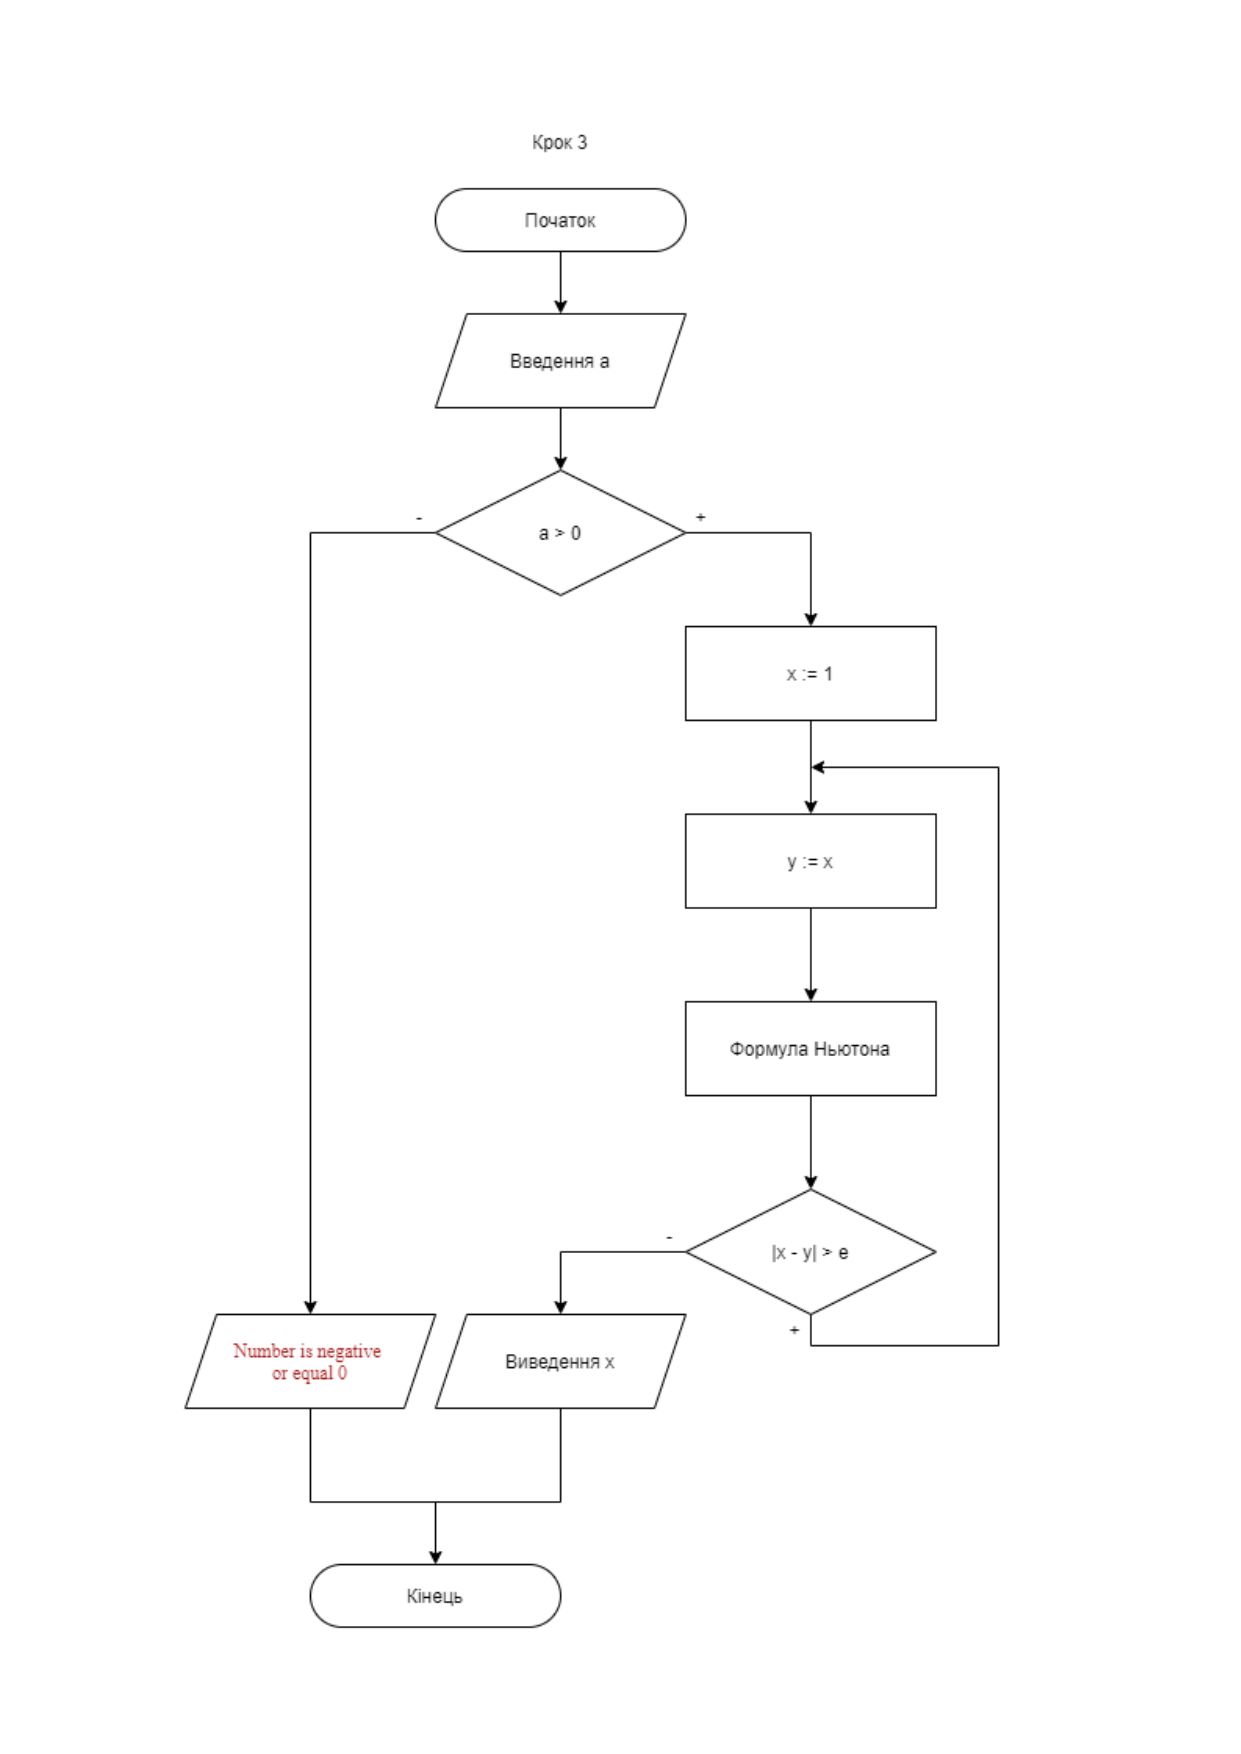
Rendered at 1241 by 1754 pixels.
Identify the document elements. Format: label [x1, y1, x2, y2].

picture [177, 118, 1020, 1636]
